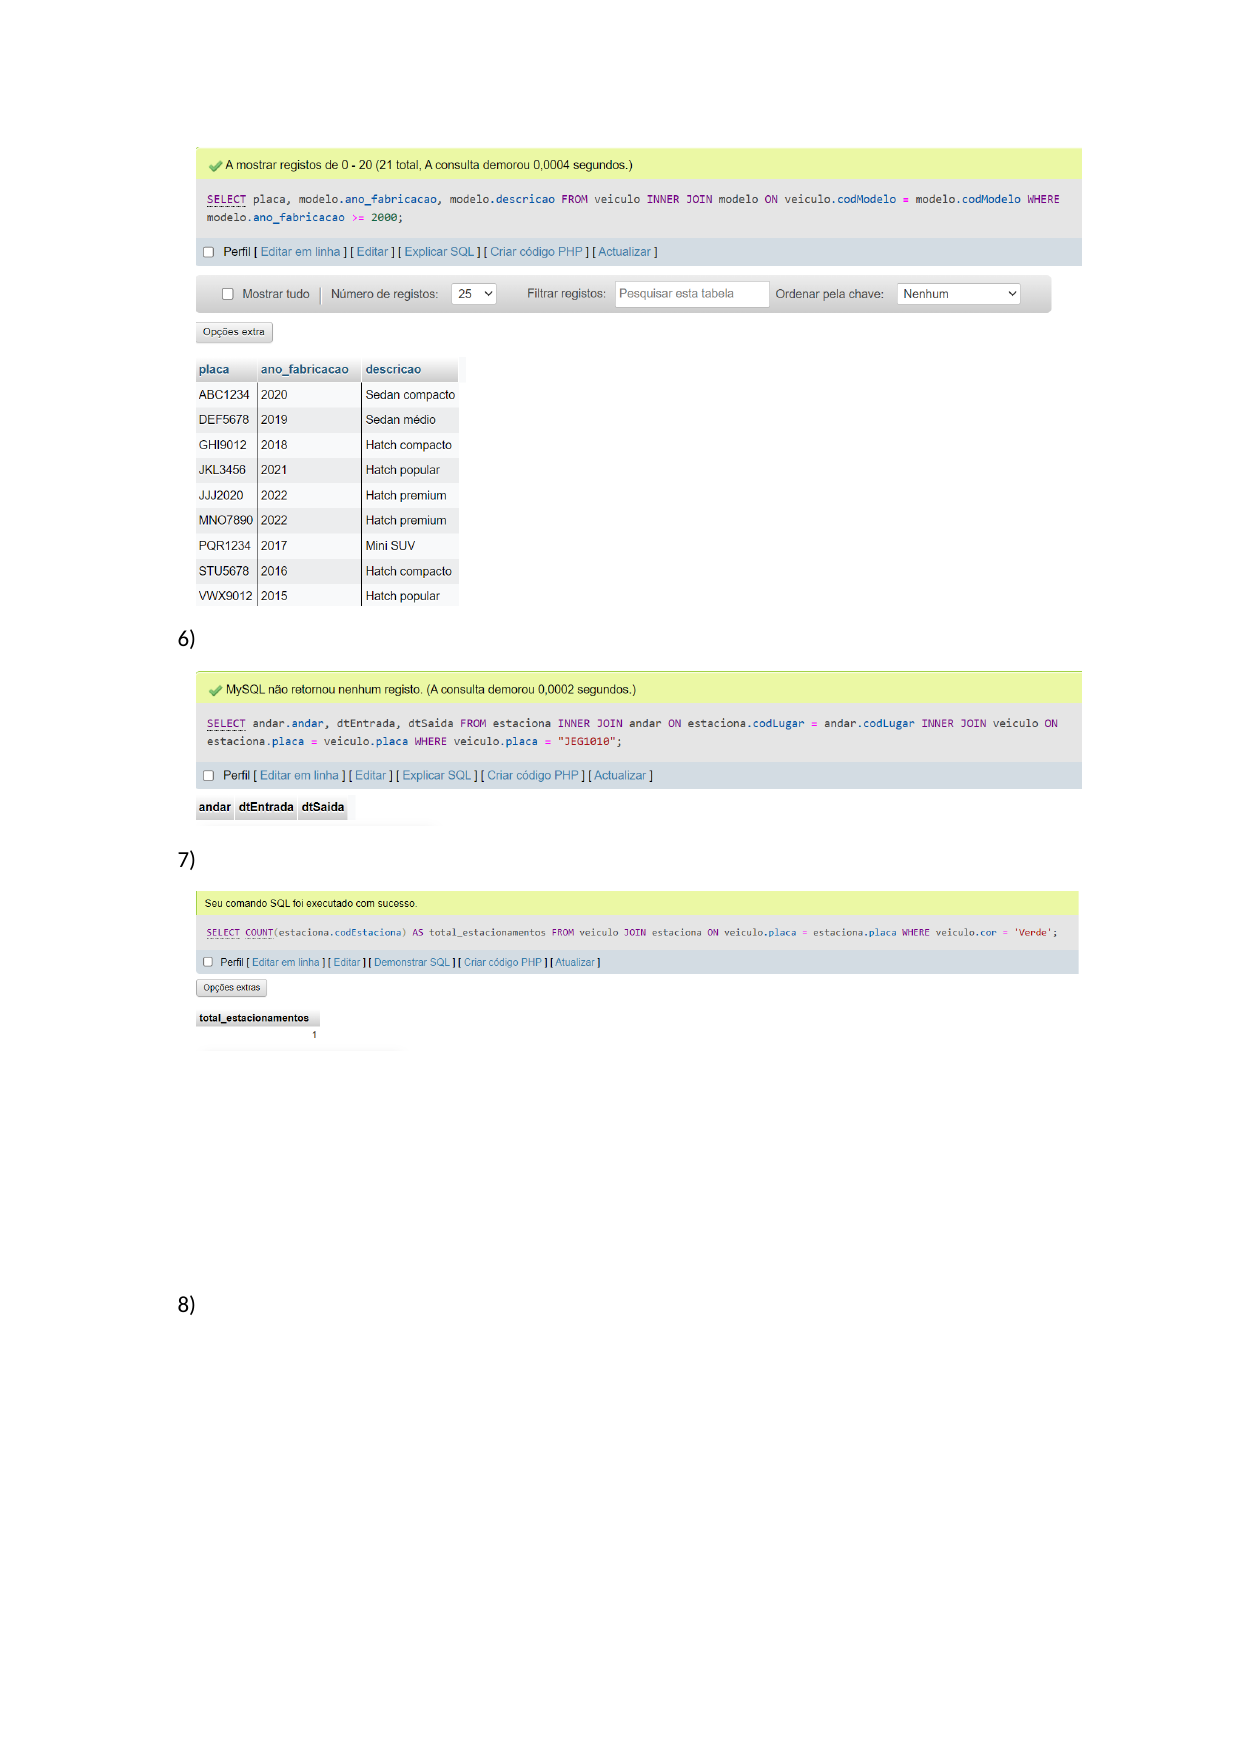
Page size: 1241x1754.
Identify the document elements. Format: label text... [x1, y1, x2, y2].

text 8) [177, 1290, 1063, 1318]
text 7) [177, 845, 1063, 873]
text 6) [177, 624, 1063, 652]
